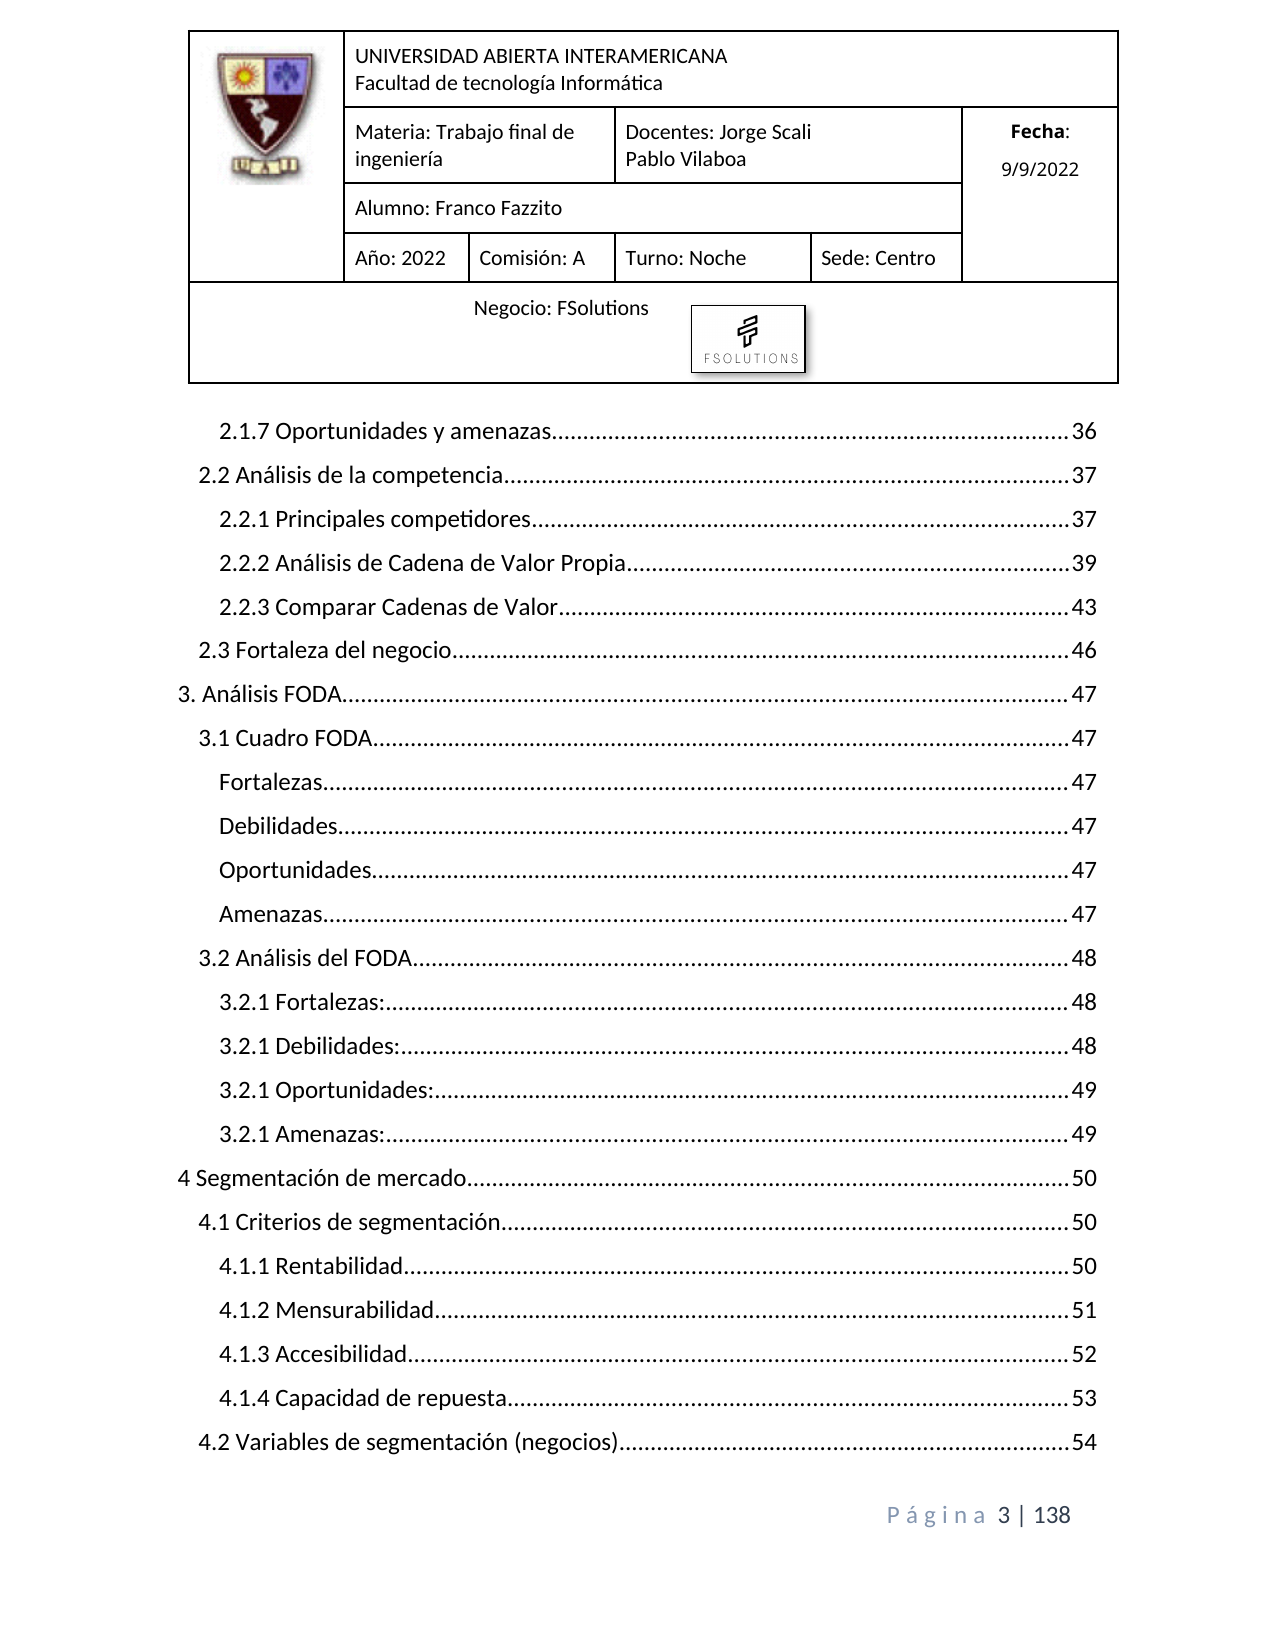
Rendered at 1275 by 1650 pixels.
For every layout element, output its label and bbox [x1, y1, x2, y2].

picture [198, 42, 332, 192]
picture [692, 306, 804, 372]
